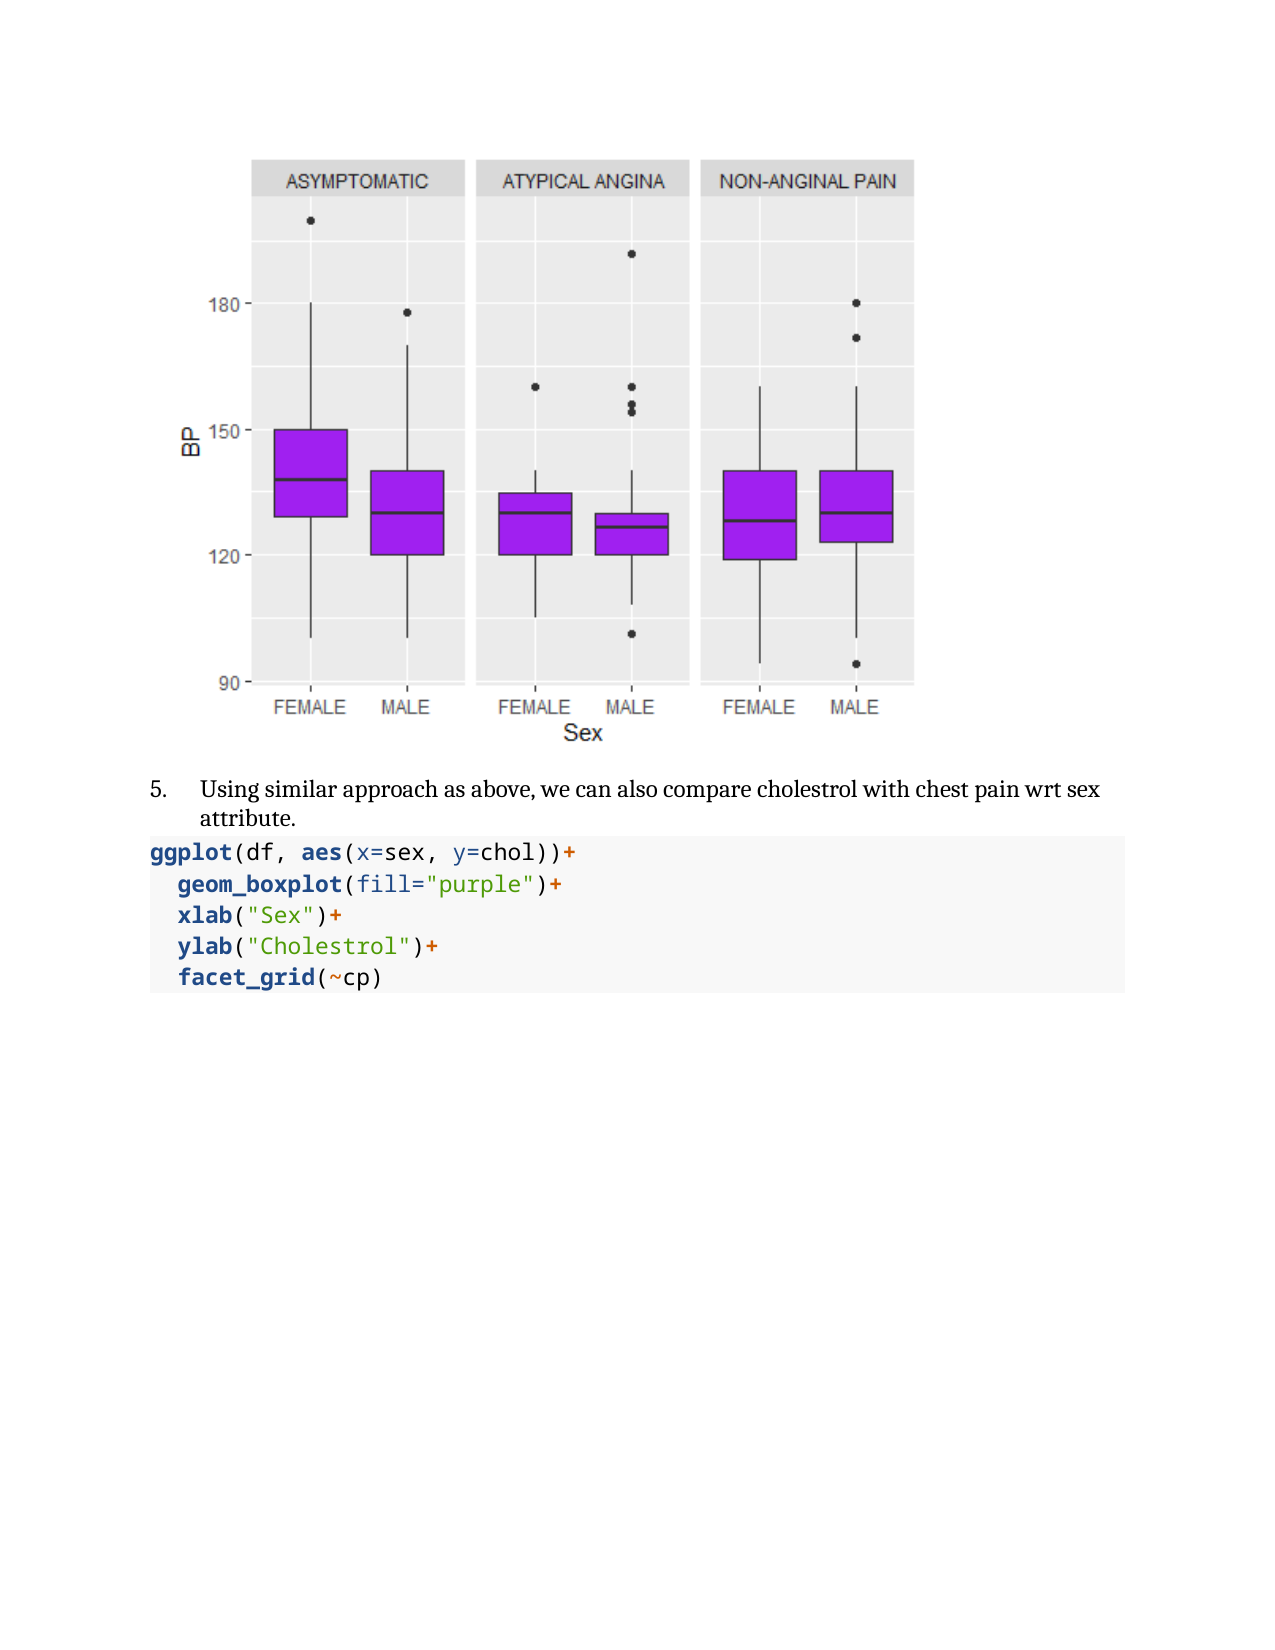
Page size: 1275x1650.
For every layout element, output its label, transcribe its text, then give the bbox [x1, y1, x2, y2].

text ggplot(df, aes(x=sex, y=chol))+ geom_boxplot(fill="purple")+ xlab("Sex")+ ylab("Cholestrol")+ facet_grid(~cp) [342, 836, 1125, 993]
list Using similar approach as above, we can also compare cholestrol with chest pain wrt sex attribute. [150, 775, 1125, 833]
picture [168, 150, 927, 757]
